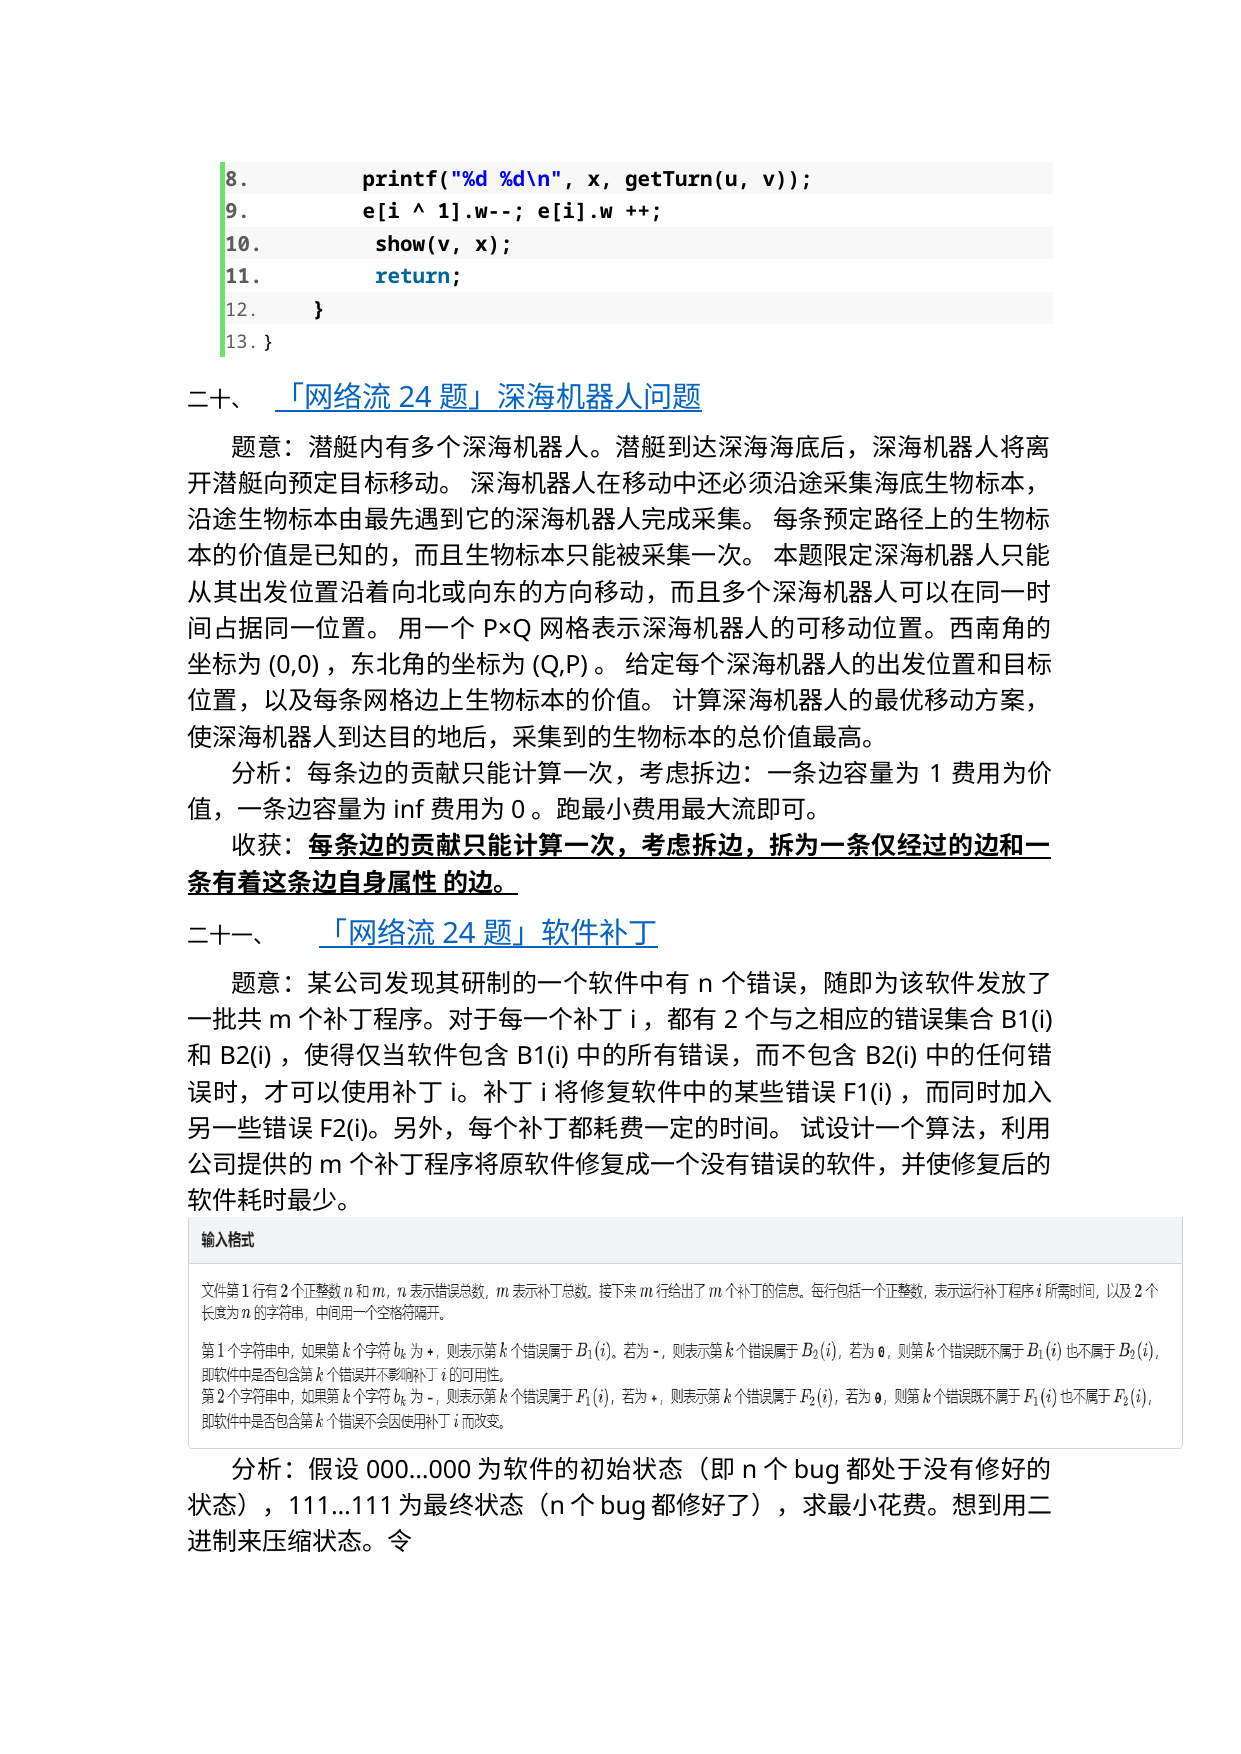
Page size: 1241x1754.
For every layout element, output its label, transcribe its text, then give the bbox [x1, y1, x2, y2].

text 收获：每条边的贡献只能计算一次，考虑拆边，拆为一条仅经过的边和一条有着这条边自身属性 的边。 [187, 826, 1053, 898]
list printf("%d %d\n", x, getTurn(u, v)); [225, 162, 1053, 194]
text 题意：某公司发现其研制的一个软件中有 n 个错误，随即为该软件发放了一批共 m 个补丁程序。对于每一个补丁 i ，都有 2 个与之相应的错误集合 B1(i) 和 B2(i) ，使得仅当软件包含 B1(i) 中的所有错误，而不包含 B2(i) 中的任何错误时，才可以使用补丁 i。补丁 i 将修复软件中的某些错误 F1(i) ，而同时加入另一些错误 F2(i)。另外，每个补丁都耗费一定的时间。 试设计一个算法，利用公司提供的 m 个补丁程序将原软件修复成一个没有错误的软件，并使修复后的软件耗时最少。 [187, 963, 1053, 1217]
text 分析：每条边的贡献只能计算一次，考虑拆边：一条边容量为 1 费用为价值，一条边容量为 inf 费用为 0 。跑最小费用最大流即可。 [187, 753, 1053, 826]
text 分析：假设000…000为软件的初始状态（即n个bug都处于没有修好的状态），111…111为最终状态（n个bug都修好了），求最小花费。想到用二进制来压缩状态。令 [187, 1450, 1053, 1558]
list } [225, 292, 1053, 324]
list show(v, x); [225, 227, 1053, 259]
picture [187, 1217, 1184, 1450]
text 题意：潜艇内有多个深海机器人。潜艇到达深海海底后，深海机器人将离开潜艇向预定目标移动。 深海机器人在移动中还必须沿途采集海底生物标本，沿途生物标本由最先遇到它的深海机器人完成采集。 每条预定路径上的生物标本的价值是已知的，而且生物标本只能被采集一次。 本题限定深海机器人只能从其出发位置沿着向北或向东的方向移动，而且多个深海机器人可以在同一时间占据同一位置。 用一个 P×Q 网格表示深海机器人的可移动位置。西南角的坐标为 (0,0) ，东北角的坐标为 (Q,P) 。 给定每个深海机器人的出发位置和目标位置，以及每条网格边上生物标本的价值。 计算深海机器人的最优移动方案， 使深海机器人到达目的地后，采集到的生物标本的总价值最高。 [187, 427, 1053, 753]
list return; [225, 259, 1053, 292]
list 「网络流 24 题」深海机器人问题 [187, 362, 1053, 427]
list } [225, 324, 1053, 357]
list e[i ^ 1].w--; e[i].w ++; [225, 194, 1053, 227]
list 「网络流 24 题」软件补丁 [187, 898, 1053, 963]
